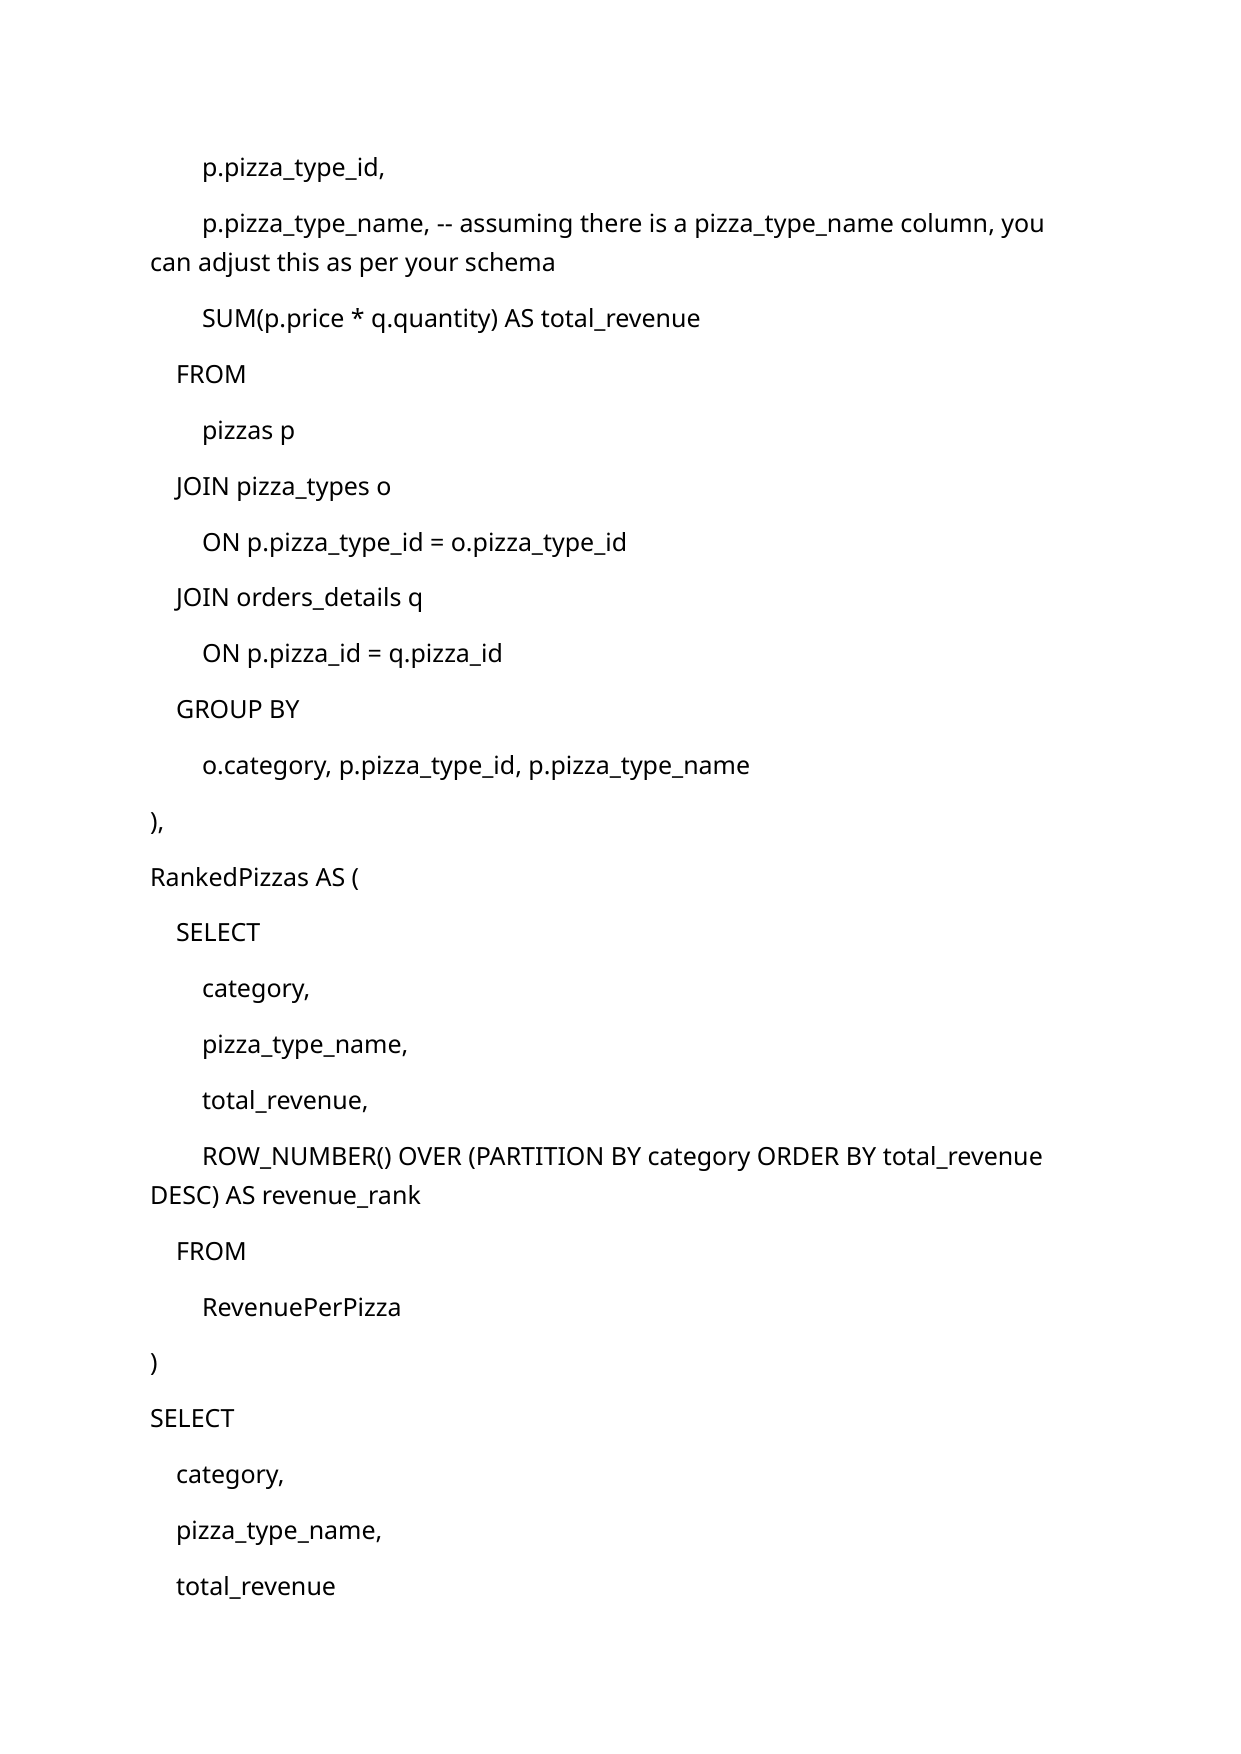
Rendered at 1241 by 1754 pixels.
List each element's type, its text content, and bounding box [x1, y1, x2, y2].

text category, [150, 971, 1090, 1005]
text RevenuePerPizza [150, 1289, 1090, 1323]
text pizzas p [150, 412, 1090, 447]
text pizza_type_name, [150, 1512, 1090, 1547]
text ROW_NUMBER() OVER (PARTITION BY category ORDER BY total_revenue DESC) AS revenue_rank [150, 1138, 1090, 1212]
text FROM [150, 357, 1090, 391]
text SUM(p.price * q.quantity) AS total_revenue [150, 301, 1090, 335]
text ), [150, 803, 1090, 837]
text p.pizza_type_id, [150, 150, 1090, 184]
text JOIN orders_details q [150, 580, 1090, 614]
text JOIN pizza_types o [150, 468, 1090, 502]
text total_revenue, [150, 1082, 1090, 1117]
text SELECT [150, 1401, 1090, 1435]
text GROUP BY [150, 692, 1090, 726]
text SELECT [150, 915, 1090, 949]
text FROM [150, 1233, 1090, 1267]
text ) [150, 1345, 1090, 1379]
text ON p.pizza_type_id = o.pizza_type_id [150, 524, 1090, 558]
text total_revenue [150, 1568, 1090, 1602]
text category, [150, 1457, 1090, 1491]
text ON p.pizza_id = q.pizza_id [150, 636, 1090, 670]
text p.pizza_type_name, -- assuming there is a pizza_type_name column, you can adjust this as per your schema [150, 206, 1090, 279]
text RankedPizzas AS ( [150, 859, 1090, 893]
text pizza_type_name, [150, 1027, 1090, 1061]
text o.category, p.pizza_type_id, p.pizza_type_name [150, 747, 1090, 782]
